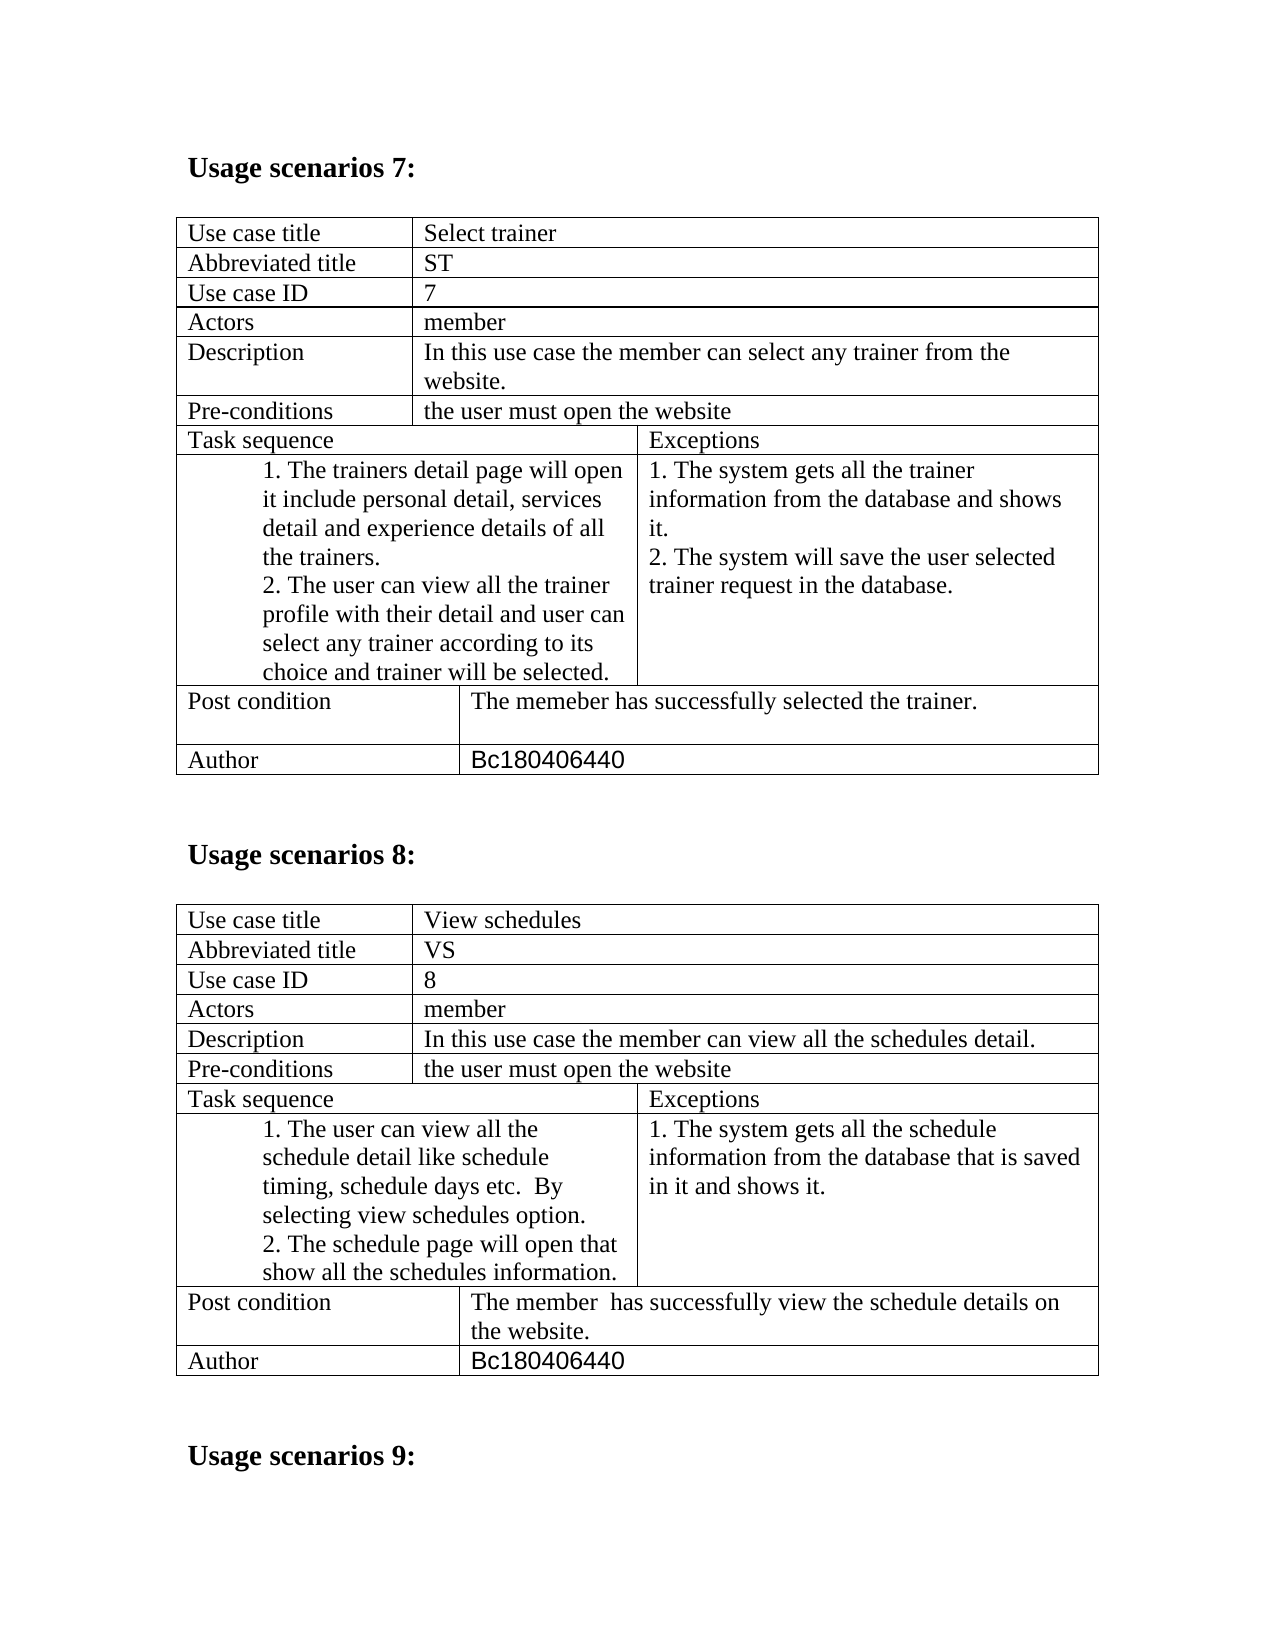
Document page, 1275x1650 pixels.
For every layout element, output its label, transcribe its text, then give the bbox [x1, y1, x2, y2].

table_cell Actors [177, 308, 412, 336]
table_cell Post condition [177, 686, 459, 744]
table_cell Bc180406440 [460, 745, 1098, 774]
table_cell Use case ID [177, 965, 412, 993]
table_cell The member has successfully view the schedule details on the website. [460, 1287, 1098, 1345]
table_cell In this use case the member can select any trainer from the website. [413, 337, 1098, 395]
table_cell VS [413, 935, 1098, 964]
table_cell 7 [413, 278, 1098, 306]
table_cell Abbreviated title [177, 935, 412, 964]
text Usage scenarios 9: [187, 1438, 1087, 1471]
table_cell Author [177, 1346, 459, 1374]
table_cell Exceptions [638, 1084, 1098, 1113]
table_cell the user must open the website [413, 1054, 1098, 1083]
table_cell Description [177, 337, 412, 395]
table_cell ST [413, 248, 1098, 277]
table_cell Task sequence [177, 1084, 637, 1113]
table_cell Description [177, 1024, 412, 1053]
table_header Use case title [177, 905, 412, 934]
table_cell Task sequence [177, 426, 637, 454]
table_cell member [413, 995, 1098, 1023]
table_cell Pre-conditions [177, 1054, 412, 1083]
table_header View schedules [413, 905, 1098, 934]
table_cell 1. The trainers detail page will open it include personal detail, services detail and experience details of all the trainers. 2. The user can view all the trainer profile with their detail and user can select any trainer according to its choice and trainer will be selected. [177, 455, 637, 685]
text Usage scenarios 8: [187, 837, 1087, 871]
table_cell 1. The system gets all the schedule information from the database that is saved in it and shows it. [638, 1114, 1098, 1286]
table_cell 1. The system gets all the trainer information from the database and shows it. 2. The system will save the user selected trainer request in the database. [638, 455, 1098, 685]
table_cell Author [177, 745, 459, 774]
table_cell In this use case the member can view all the schedules detail. [413, 1024, 1098, 1053]
table_cell Post condition [177, 1287, 459, 1345]
table_cell Pre-conditions [177, 396, 412, 424]
table_cell Abbreviated title [177, 248, 412, 277]
table_cell the user must open the website [413, 396, 1098, 424]
table_cell 1. The user can view all the schedule detail like schedule timing, schedule days etc. By selecting view schedules option. 2. The schedule page will open that show all the schedules information. [177, 1114, 637, 1286]
text Usage scenarios 7: [187, 150, 1087, 183]
table_cell Bc180406440 [460, 1346, 1098, 1374]
table_cell 8 [413, 965, 1098, 993]
table_header Select trainer [413, 218, 1098, 247]
table_cell The memeber has successfully selected the trainer. [460, 686, 1098, 744]
table_header Use case title [177, 218, 412, 247]
table_cell member [413, 308, 1098, 336]
table_cell Use case ID [177, 278, 412, 306]
table_cell Actors [177, 995, 412, 1023]
table_cell Exceptions [638, 426, 1098, 454]
